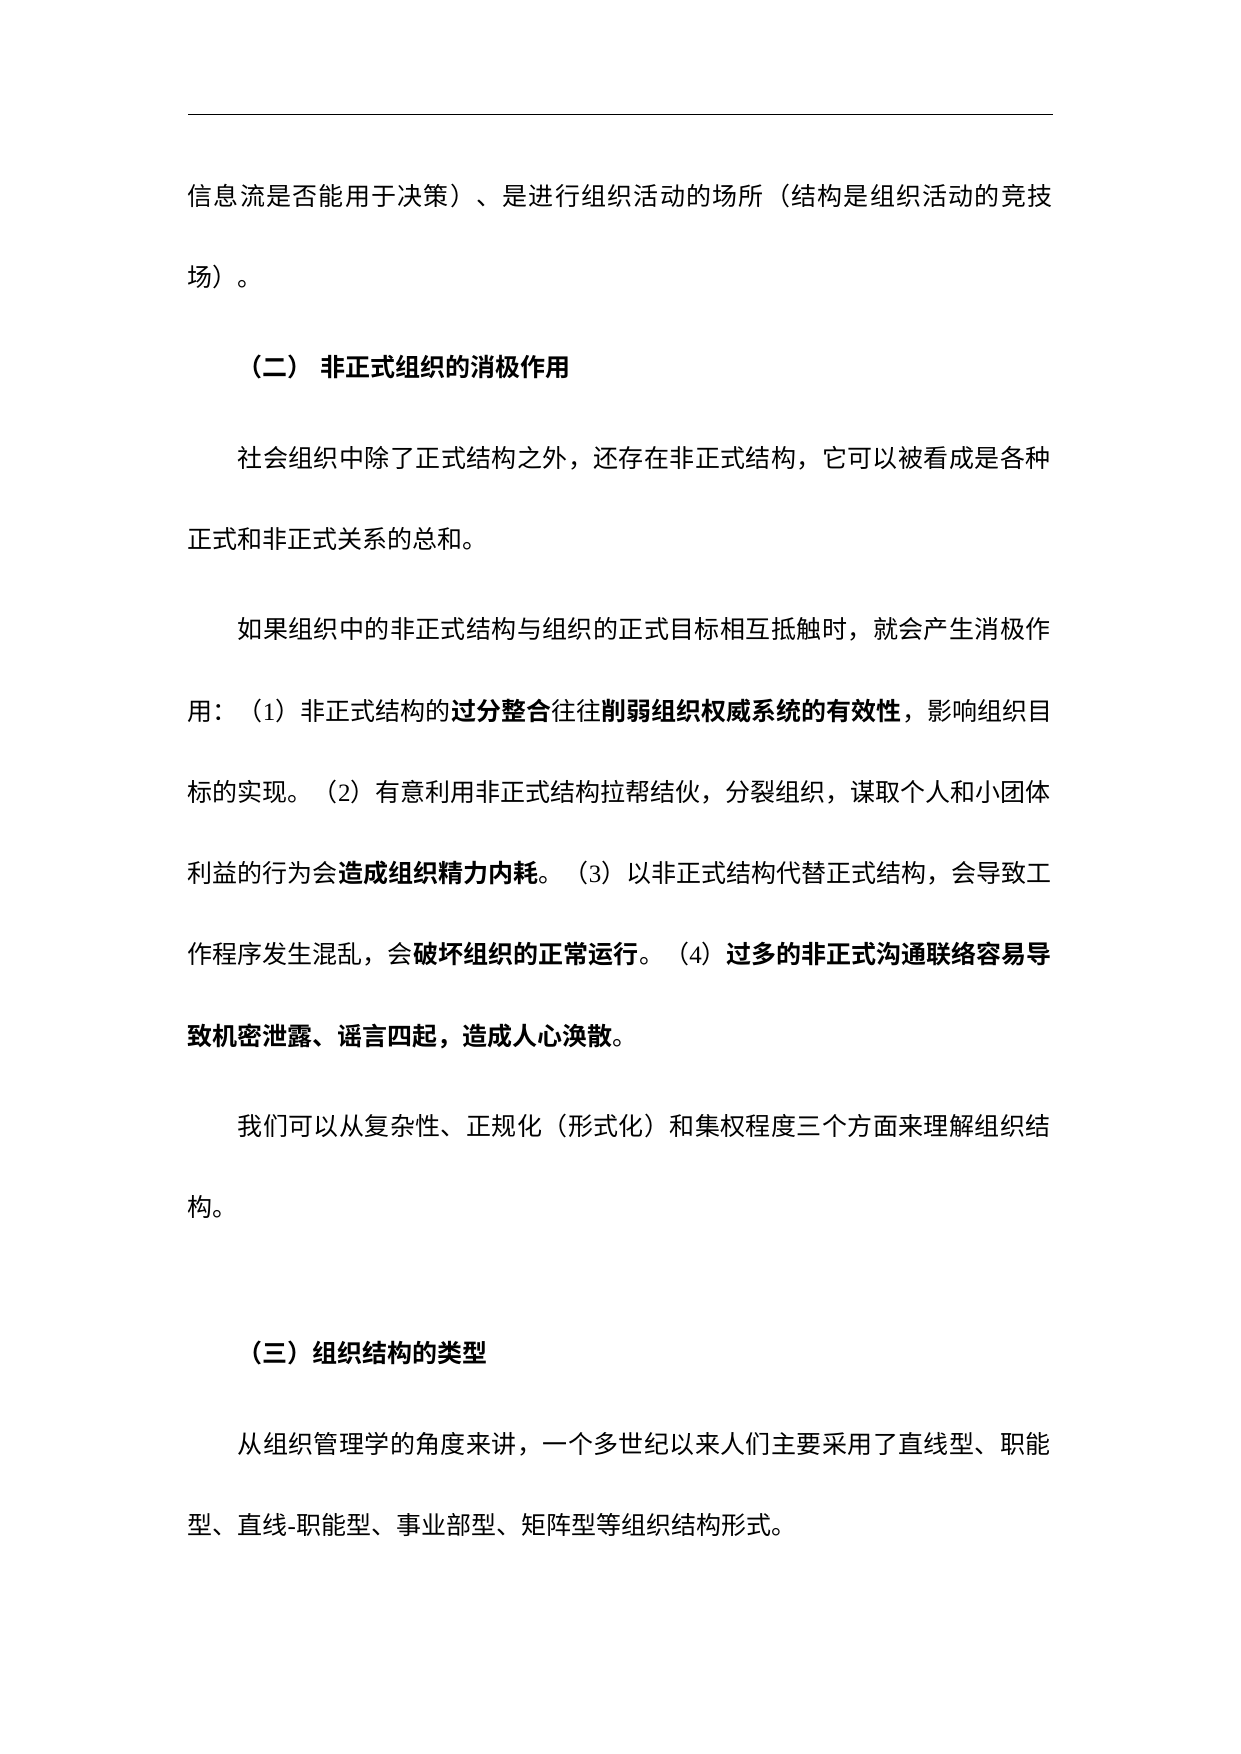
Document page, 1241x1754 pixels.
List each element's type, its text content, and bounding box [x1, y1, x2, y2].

text （二） 非正式组织的消极作用 [187, 333, 1053, 398]
text 我们可以从复杂性、正规化（形式化）和集权程度三个方面来理解组织结构。 [187, 1092, 1053, 1238]
text 从组织管理学的角度来讲，一个多世纪以来人们主要采用了直线型、职能型、直线-职能型、事业部型、矩阵型等组织结构形式。 [187, 1410, 1053, 1556]
text （三）组织结构的类型 [187, 1319, 1053, 1384]
text 社会组织中除了正式结构之外，还存在非正式结构，它可以被看成是各种正式和非正式关系的总和。 [187, 424, 1053, 570]
text 如果组织中的非正式结构与组织的正式目标相互抵触时，就会产生消极作用：（1）非正式结构的过分整合往往削弱组织权威系统的有效性，影响组织目标的实现。（2）有意利用非正式结构拉帮结伙，分裂组织，谋取个人和小团体利益的行为会造成组织精力内耗。（3）以非正式结构代替正式结构，会导致工作程序发生混乱，会破坏组织的正常运行。（4）过多的非正式沟通联络容易导致机密泄露、谣言四起，造成人心涣散。 [187, 595, 1053, 1067]
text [187, 162, 1053, 308]
